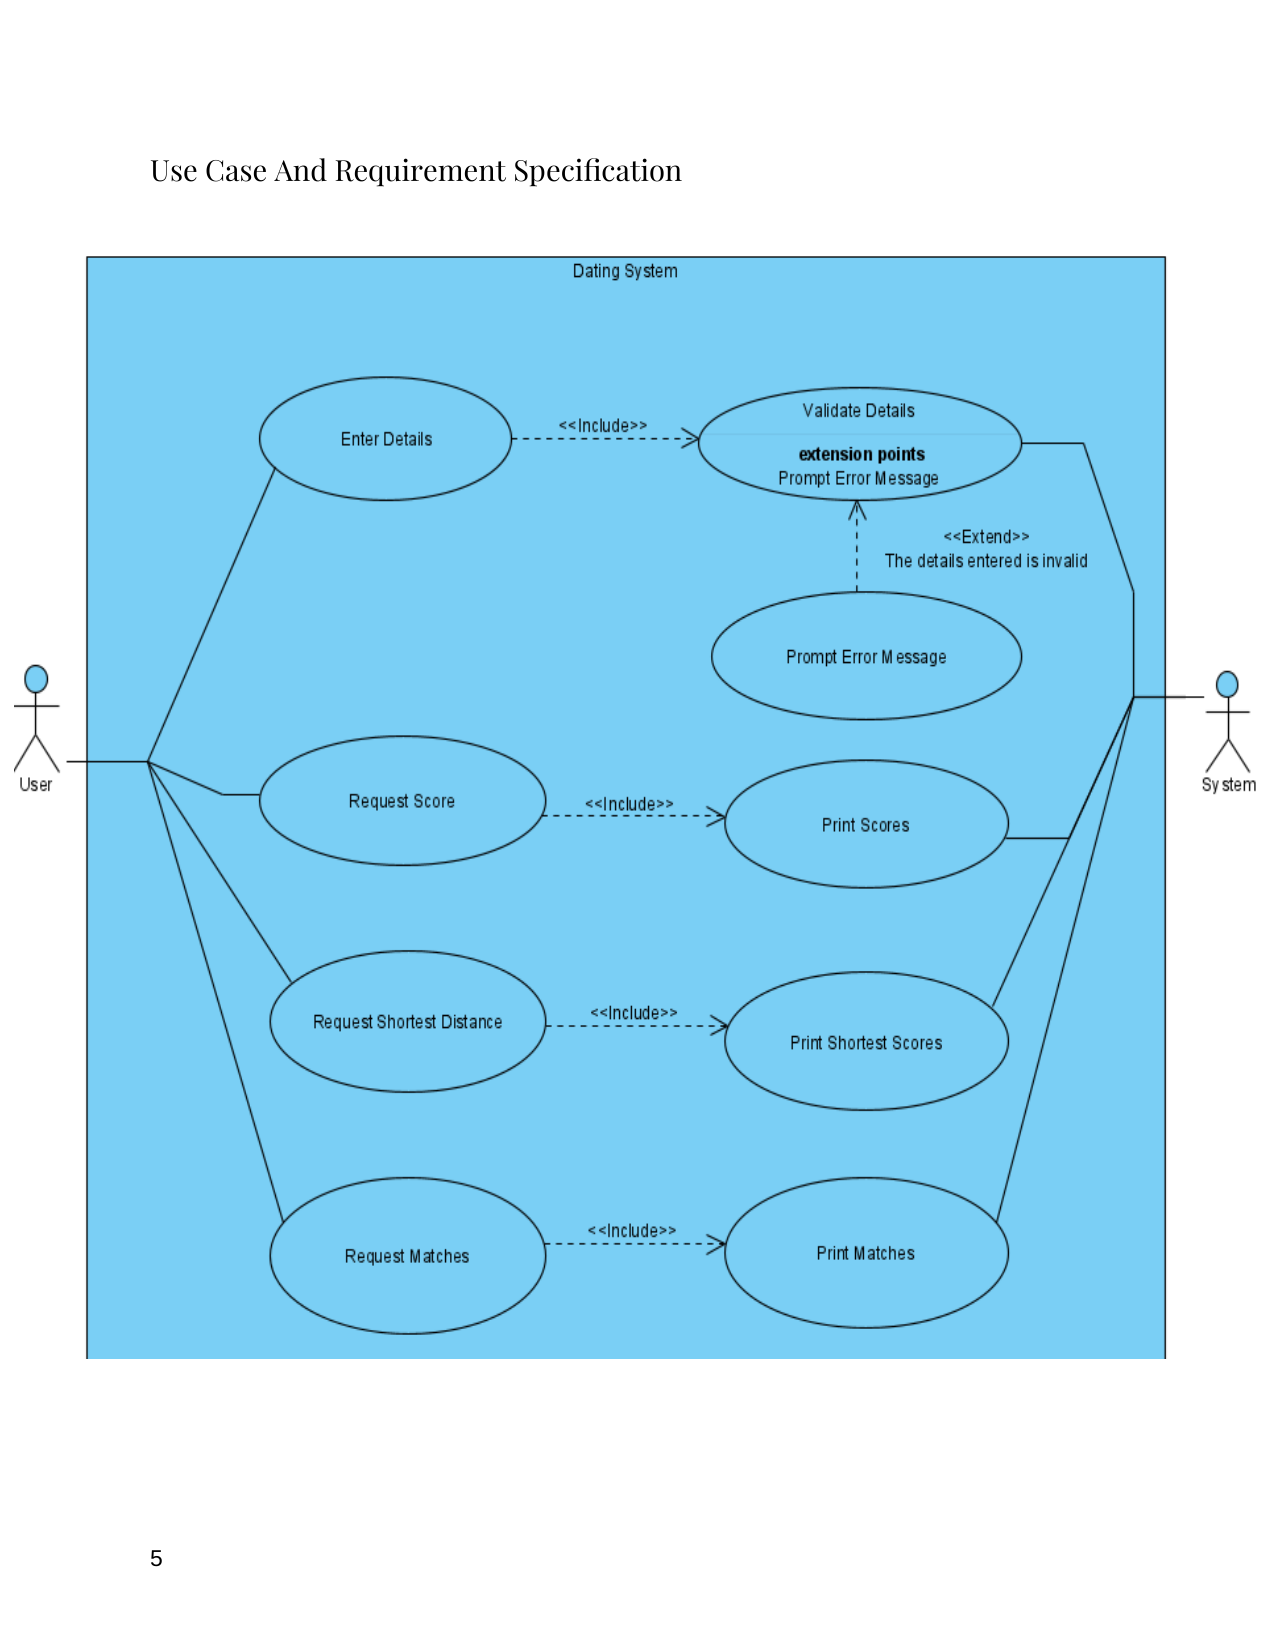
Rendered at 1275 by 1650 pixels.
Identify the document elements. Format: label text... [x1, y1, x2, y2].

picture [14, 255, 1261, 1359]
subtitle Use Case And Requirement Specification [150, 150, 1125, 189]
